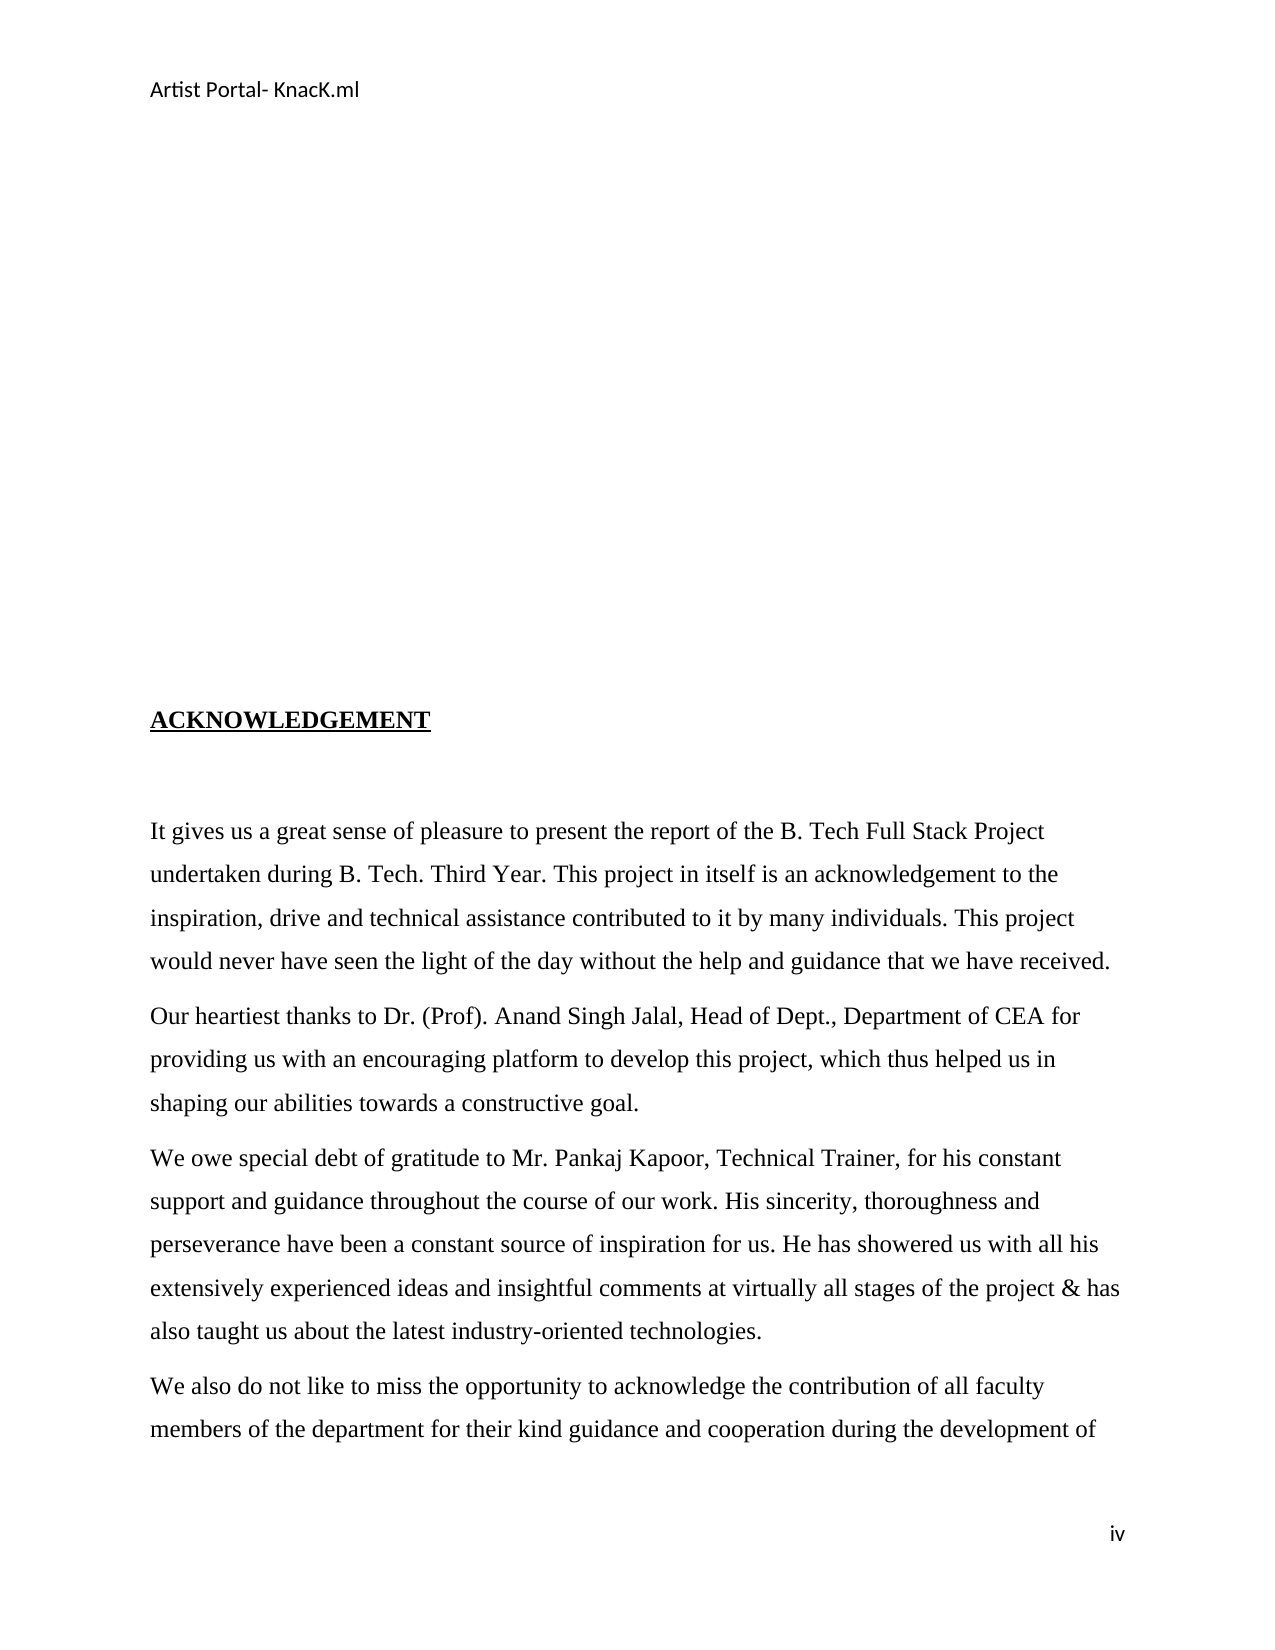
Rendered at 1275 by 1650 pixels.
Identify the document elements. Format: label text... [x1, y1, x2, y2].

text We owe special debt of gratitude to Mr. Pankaj Kapoor, Technical Trainer, for his constant support and guidance throughout the course of our work. His sincerity, thoroughness and perseverance have been a constant source of inspiration for us. He has showered us with all his extensively experienced ideas and insightful comments at virtually all stages of the project & has also taught us about the latest industry-oriented technologies. [150, 1143, 1125, 1344]
text Our heartiest thanks to Dr. (Prof). Anand Singh Jalal, Head of Dept., Department of CEA for providing us with an encouraging platform to develop this project, which thus helped us in shaping our abilities towards a constructive goal. [150, 1001, 1125, 1116]
text ACKNOWLEDGEMENT [150, 705, 1125, 734]
text It gives us a great sense of pleasure to present the report of the B. Tech Full Stack Project undertaken during B. Tech. Third Year. This project in itself is an acknowledgement to the inspiration, drive and technical assistance contributed to it by many individuals. This project would never have seen the light of the day without the help and guidance that we have received. [150, 816, 1125, 974]
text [150, 1371, 1125, 1443]
